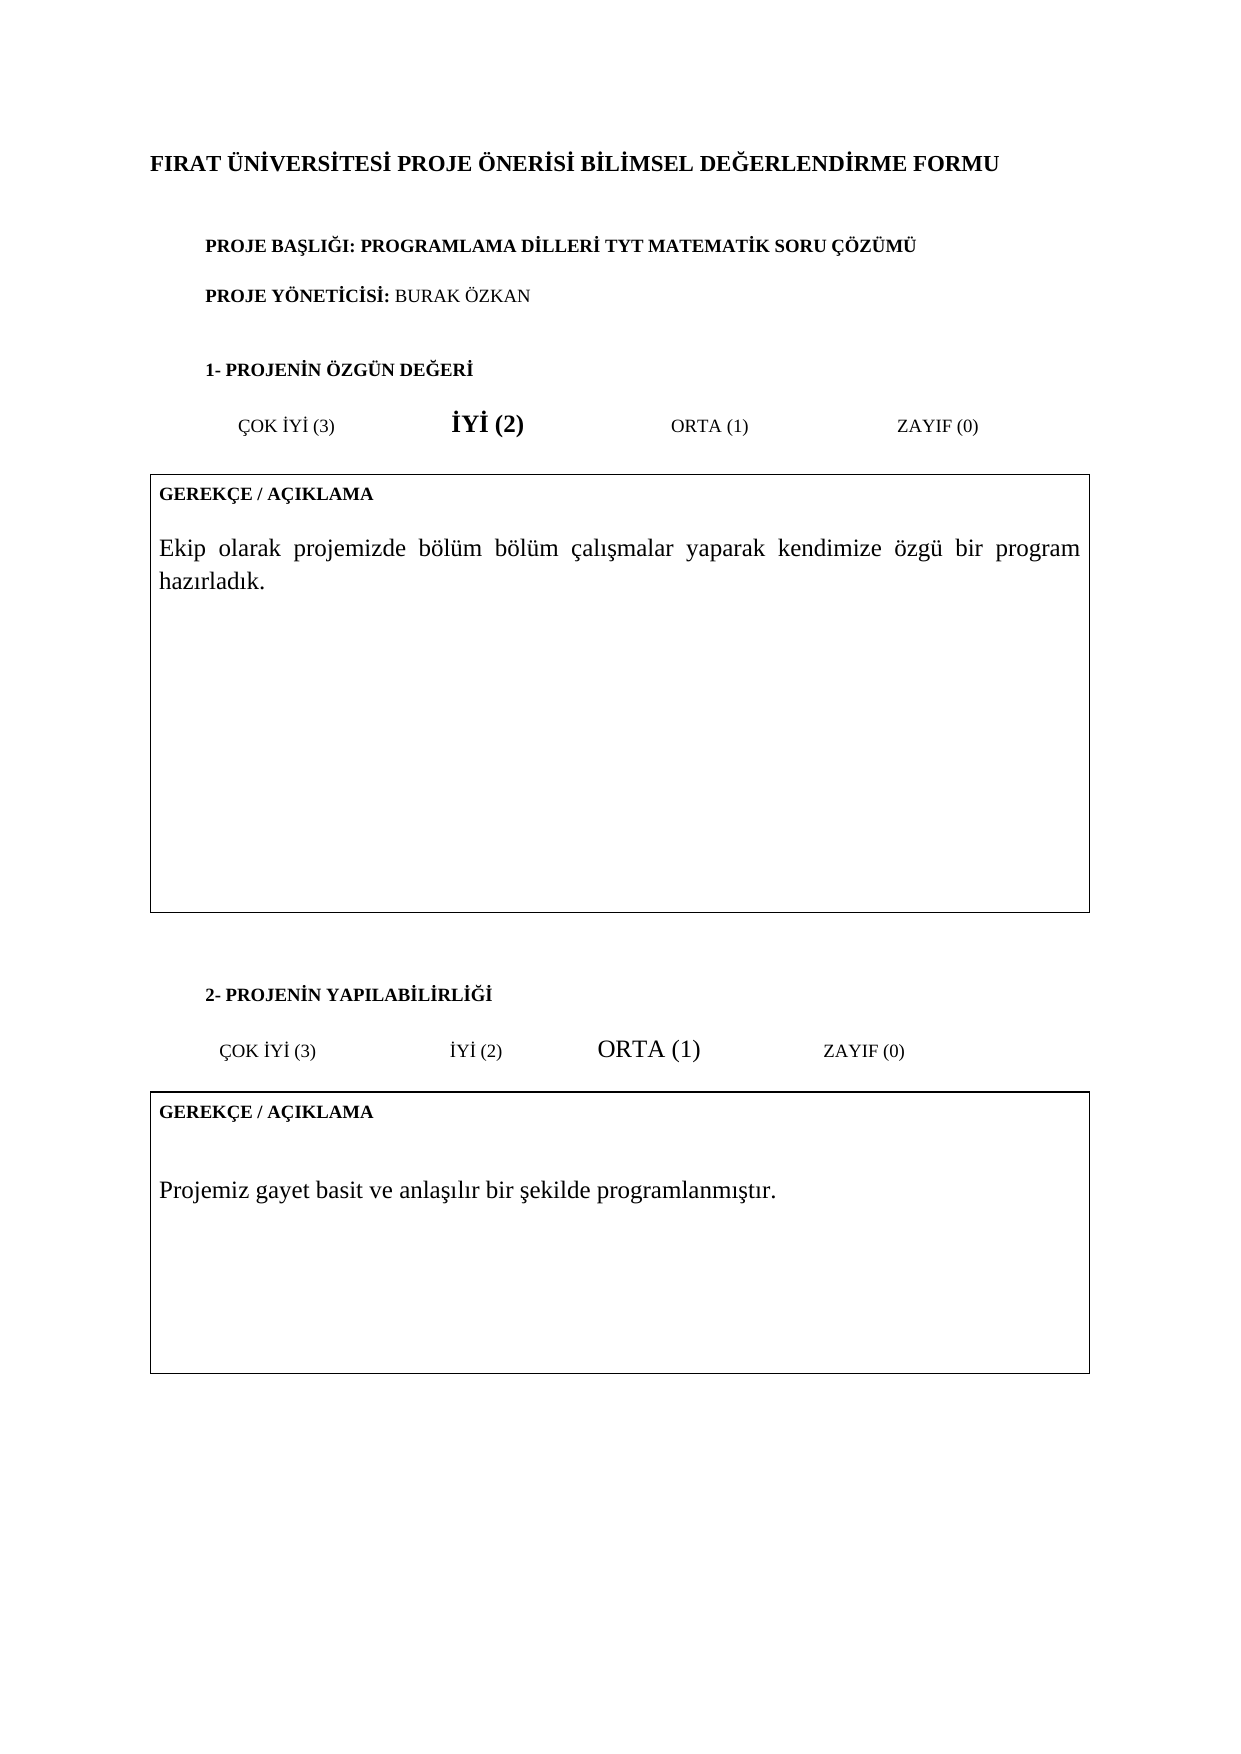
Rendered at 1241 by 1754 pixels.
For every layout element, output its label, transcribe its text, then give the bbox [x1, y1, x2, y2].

text 1- PROJENİN ÖZGÜN DEĞERİ [205, 359, 1090, 381]
text PROJE YÖNETİCİSİ: BURAK ÖZKAN [205, 285, 1090, 306]
table_header GEREKÇE / AÇIKLAMA Ekip olarak projemizde bölüm bölüm çalışmalar yaparak kendimize özgü bir program hazırladık. [151, 475, 1089, 912]
text ÇOK İYİ (3) İYİ (2) ORTA (1) ZAYIF (0) [224, 409, 1090, 437]
table_header GEREKÇE / AÇIKLAMA Projemiz gayet basit ve anlaşılır bir şekilde programlanmıştır. [151, 1093, 1089, 1372]
text ÇOK İYİ (3) İYİ (2) ORTA (1) ZAYIF (0) [205, 1034, 1090, 1062]
text FIRAT ÜNİVERSİTESİ PROJE ÖNERİSİ BİLİMSEL DEĞERLENDİRME FORMU [150, 150, 1090, 176]
text 2- PROJENİN YAPILABİLİRLİĞİ [205, 984, 1090, 1006]
text PROJE BAŞLIĞI: PROGRAMLAMA DİLLERİ TYT MATEMATİK SORU ÇÖZÜMÜ [205, 235, 1090, 257]
